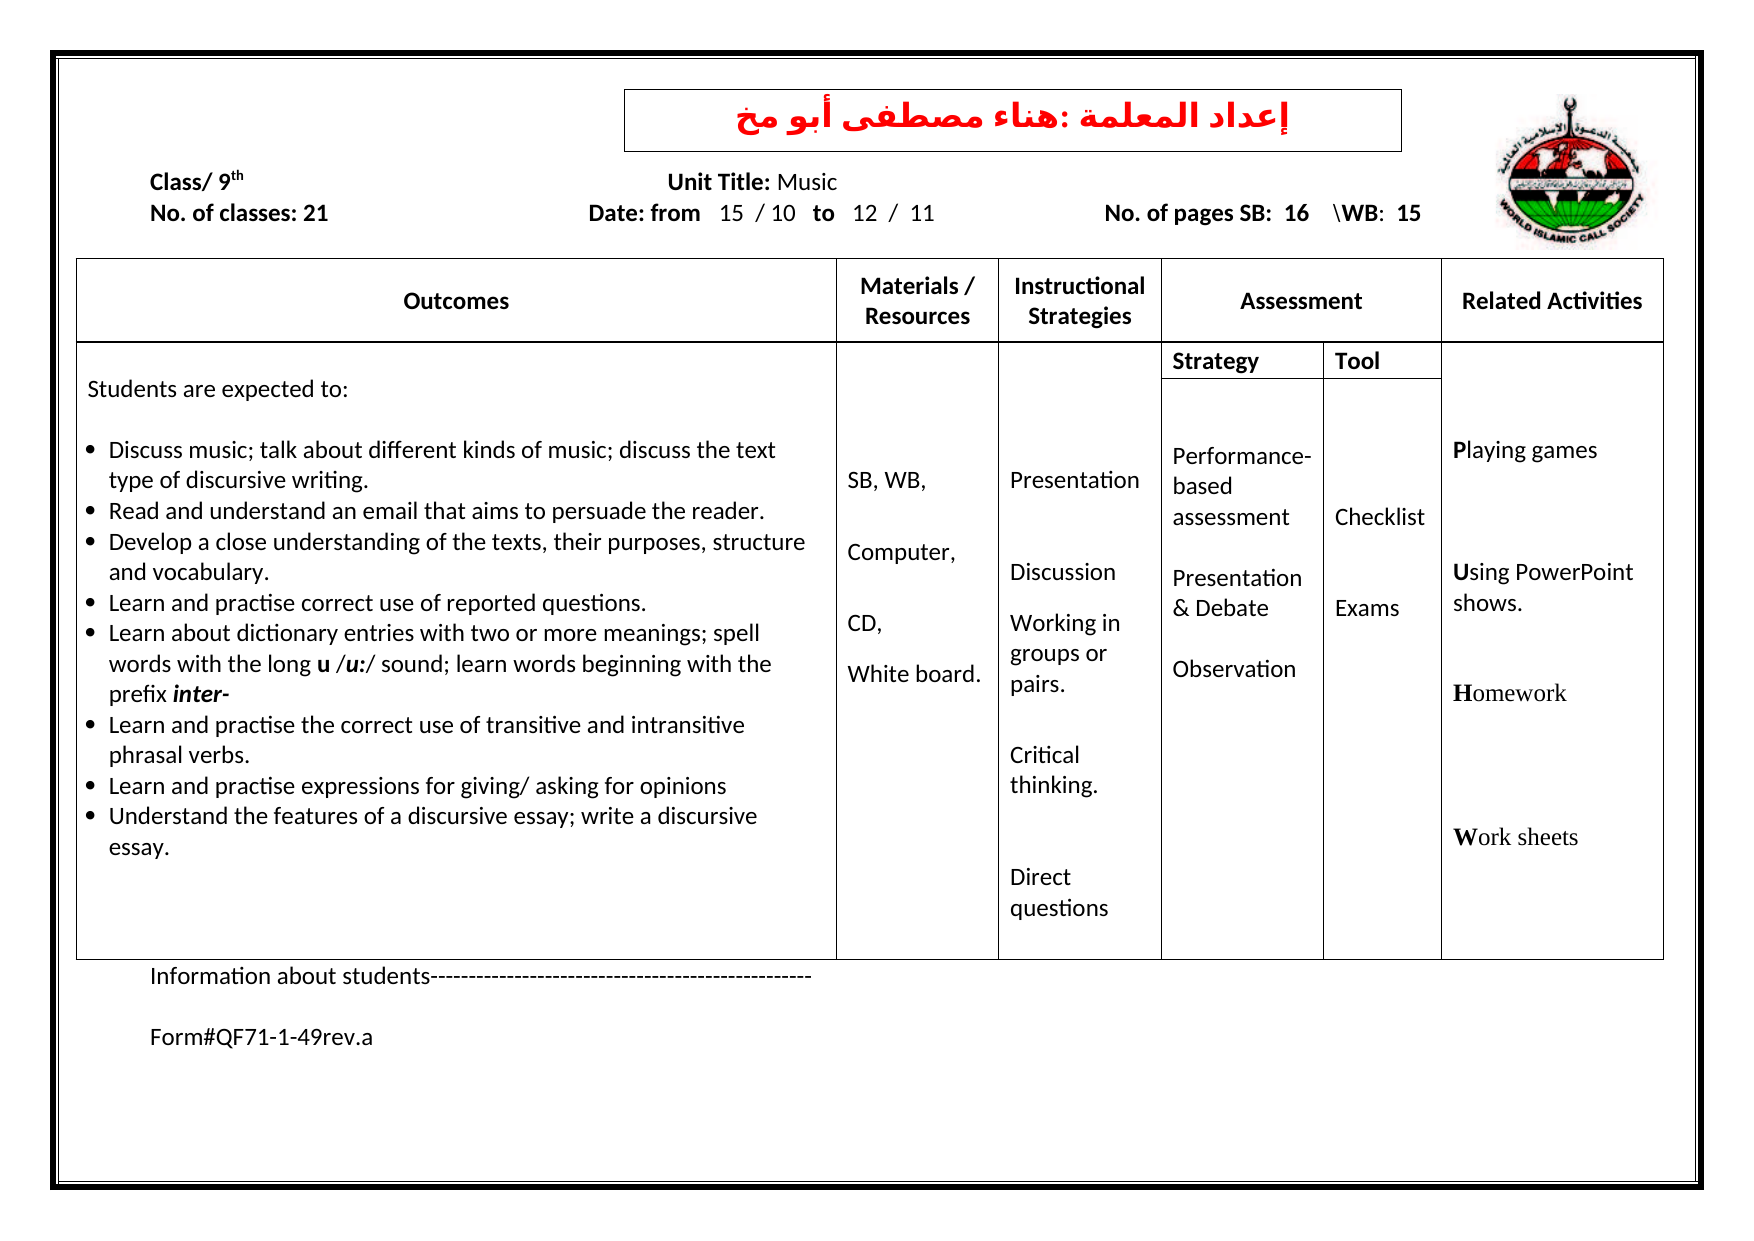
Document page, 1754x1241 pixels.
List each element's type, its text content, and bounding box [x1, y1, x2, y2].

table_cell Strategy [1162, 343, 1323, 378]
text Class/ 9th Unit Title: Music [150, 167, 1476, 197]
table_header Outcomes [77, 259, 836, 341]
table_header Related Activities [1442, 259, 1663, 341]
table_header Instructional Strategies [999, 259, 1161, 341]
table_header Materials / Resources [837, 259, 998, 341]
picture [1476, 94, 1664, 250]
text Form#QF71-1-49rev.a [150, 1021, 1604, 1051]
table_cell Presentation Discussion Working in groups or pairs. Critical thinking. Direct questions [999, 343, 1161, 959]
table_cell Checklist Exams [1324, 379, 1441, 959]
table_cell SB, WB, Computer, CD, White board. [837, 343, 998, 959]
table_cell Performance-based assessment Presentation & Debate Observation [1162, 379, 1323, 959]
table_cell Playing games Using PowerPoint shows. Homework Work sheets [1442, 343, 1663, 959]
table_header Assessment [1162, 259, 1441, 341]
text Information about students-------------------------------------------------- [150, 960, 1604, 990]
table_cell Tool [1324, 343, 1441, 378]
table_cell Students are expected to: Discuss music; talk about different kinds of music; discuss the text type of discursive writing. Read and understand an email that aims to persuade the reader. Develop a close understanding of the texts, their purposes, structure and vocabulary. Learn and practise correct use of reported questions. Learn about dictionary entries with two or more meanings; spell words with the long u /u:/ sound; learn words beginning with the prefix inter- Learn and practise the correct use of transitive and intransitive phrasal verbs. Learn and practise expressions for giving/ asking for opinions Understand the features of a discursive essay; write a discursive essay. [77, 343, 836, 959]
text No. of classes: 21 Date: from 15 / 10 to 12 / 11 No. of pages SB: 16 \WB: 15 [150, 197, 1476, 228]
